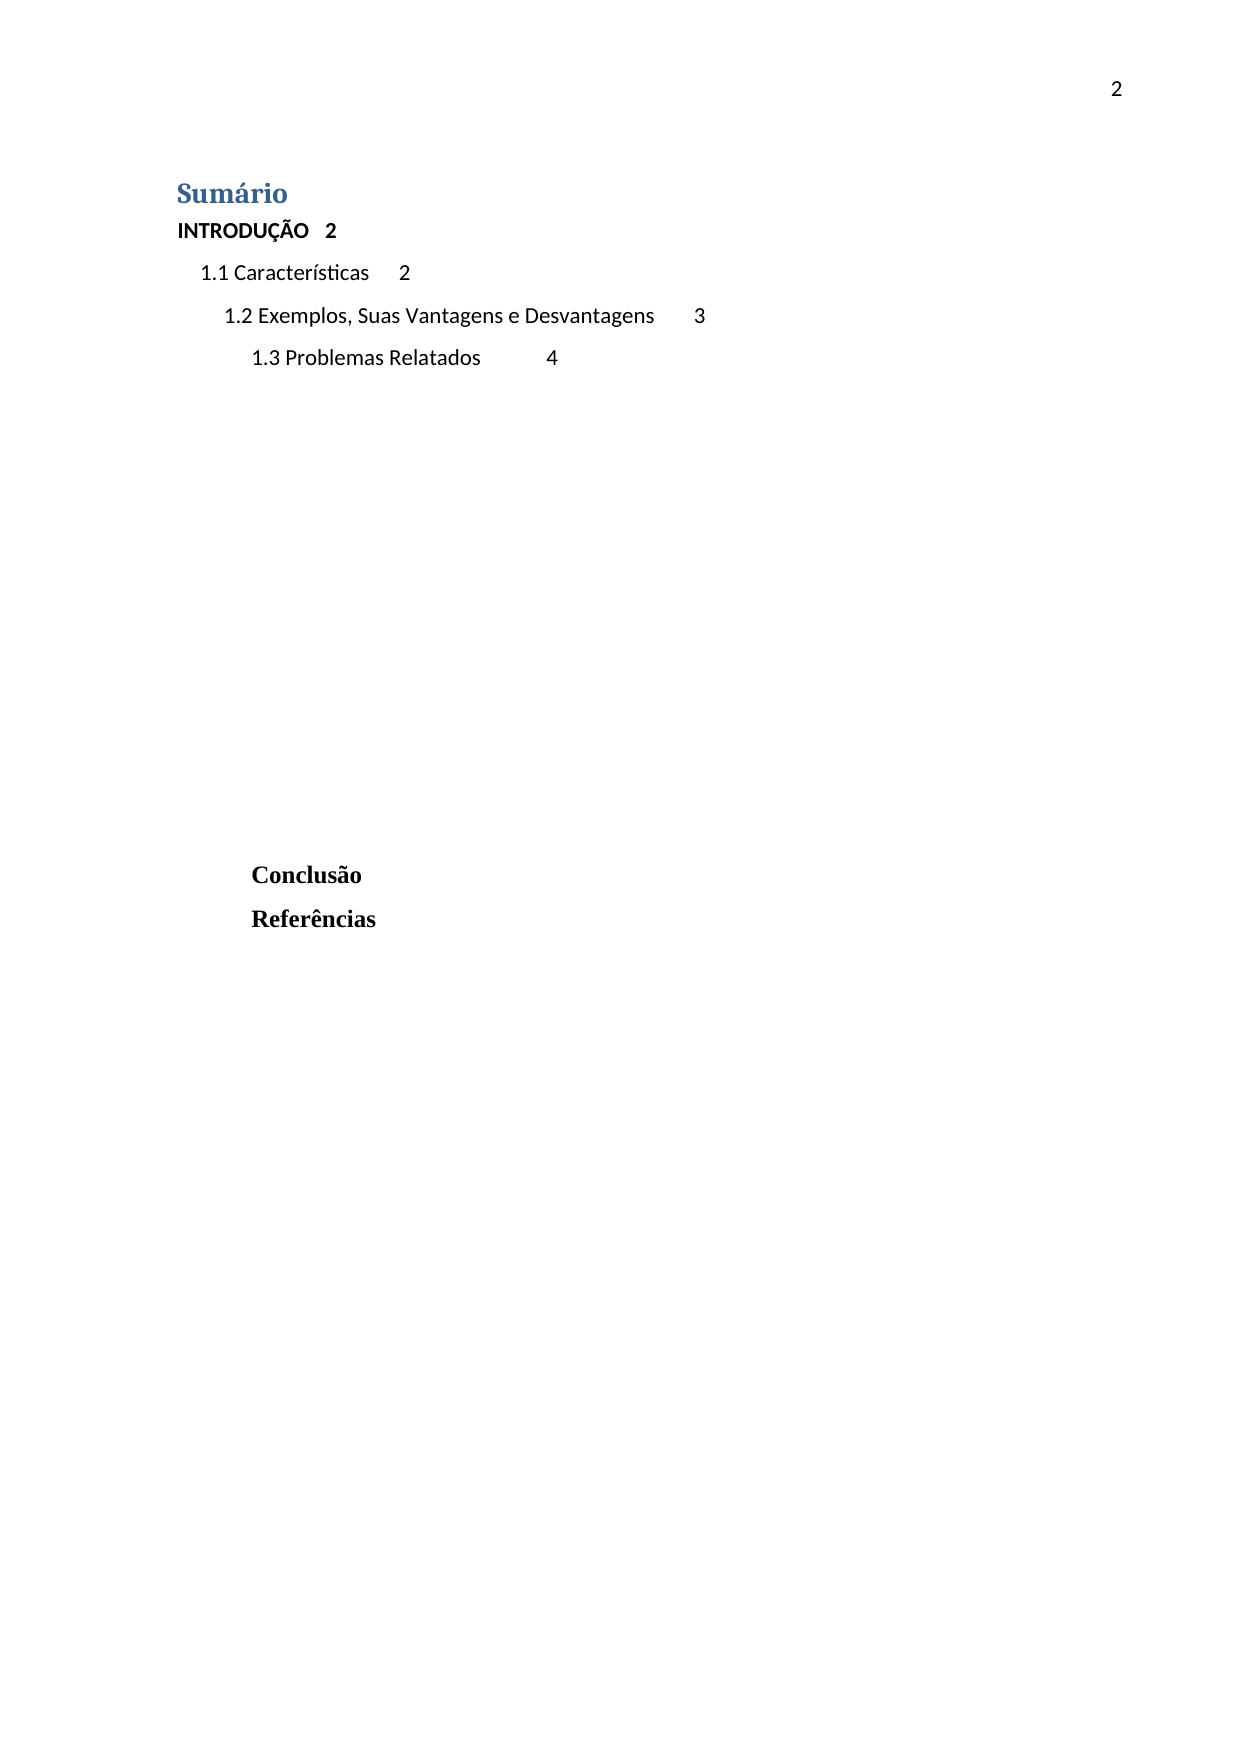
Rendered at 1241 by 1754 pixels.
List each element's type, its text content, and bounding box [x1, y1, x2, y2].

text Conclusão [177, 861, 1122, 889]
text Referências [177, 904, 1122, 932]
